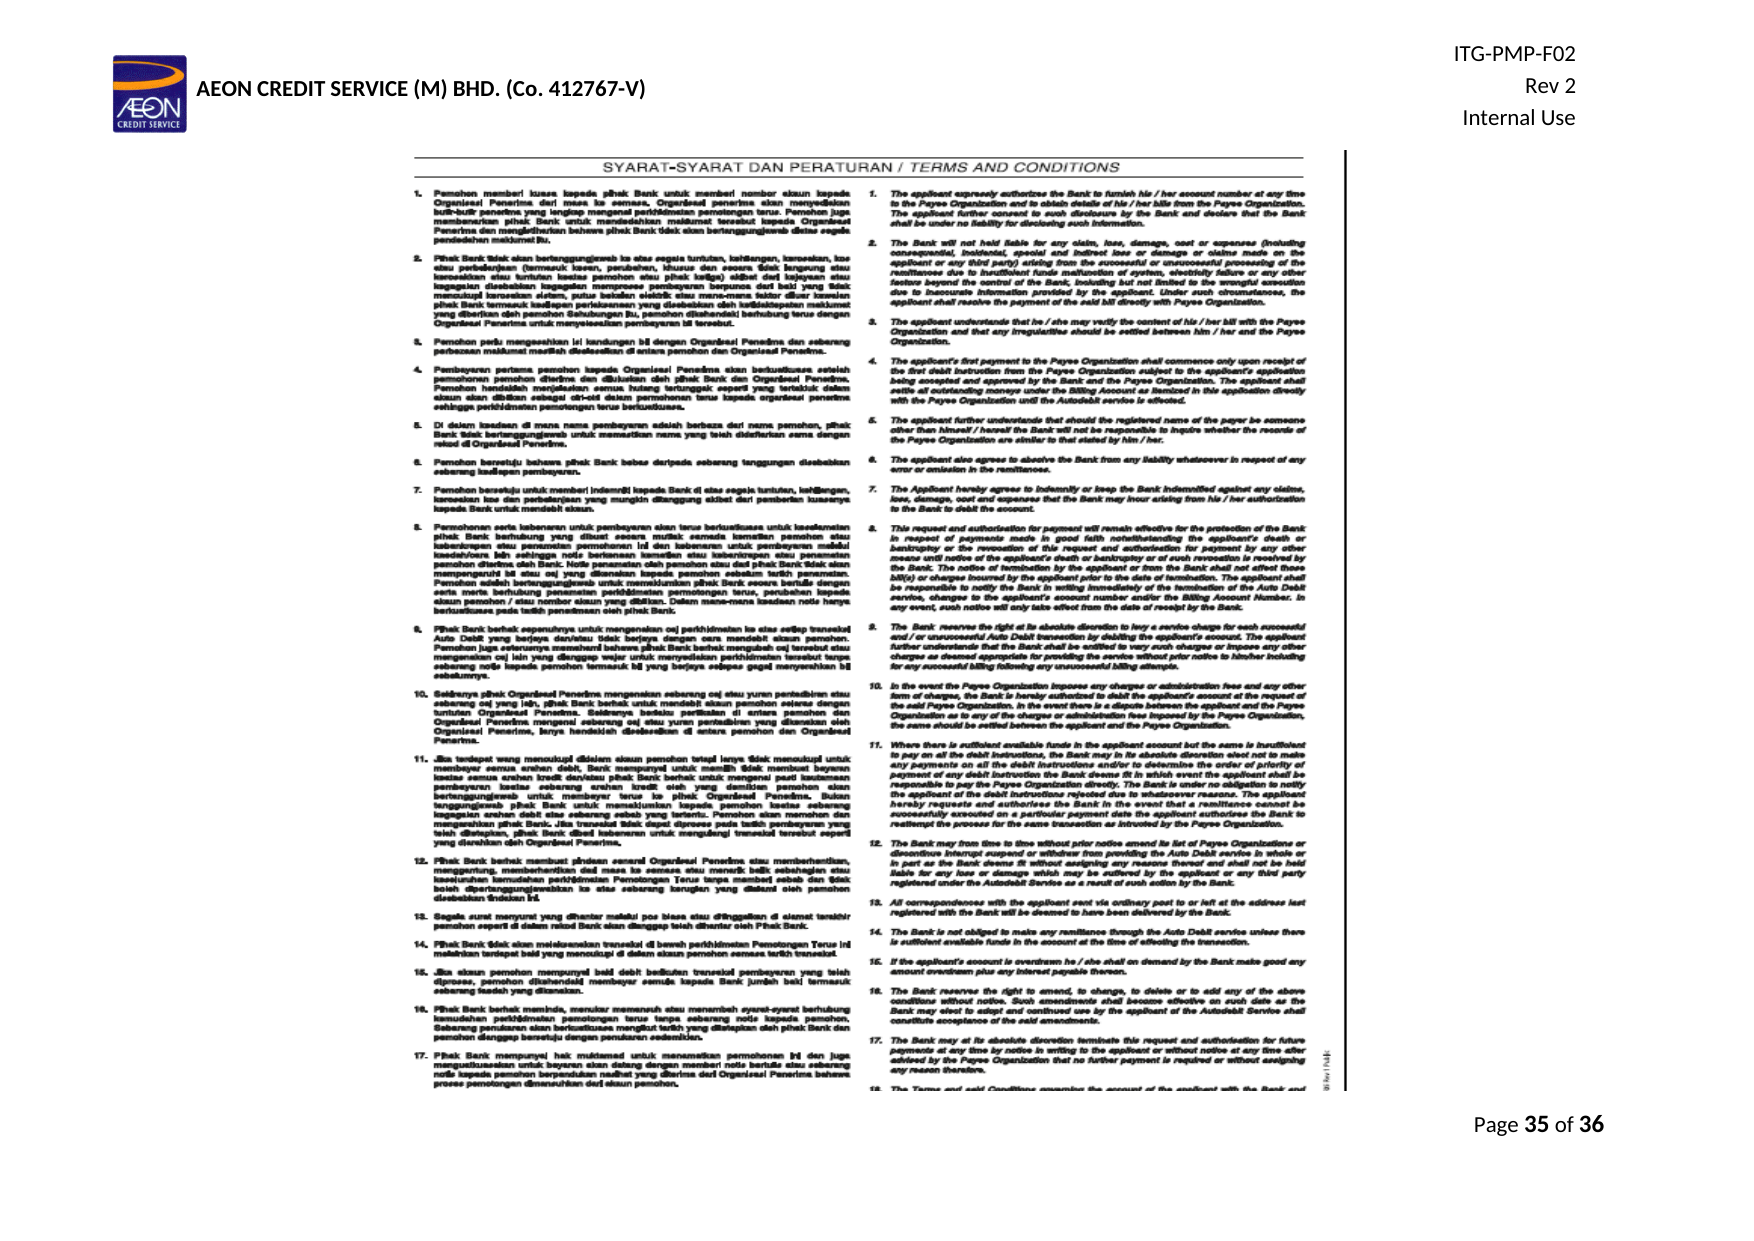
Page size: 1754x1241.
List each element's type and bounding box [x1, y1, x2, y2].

picture [112, 55, 187, 133]
